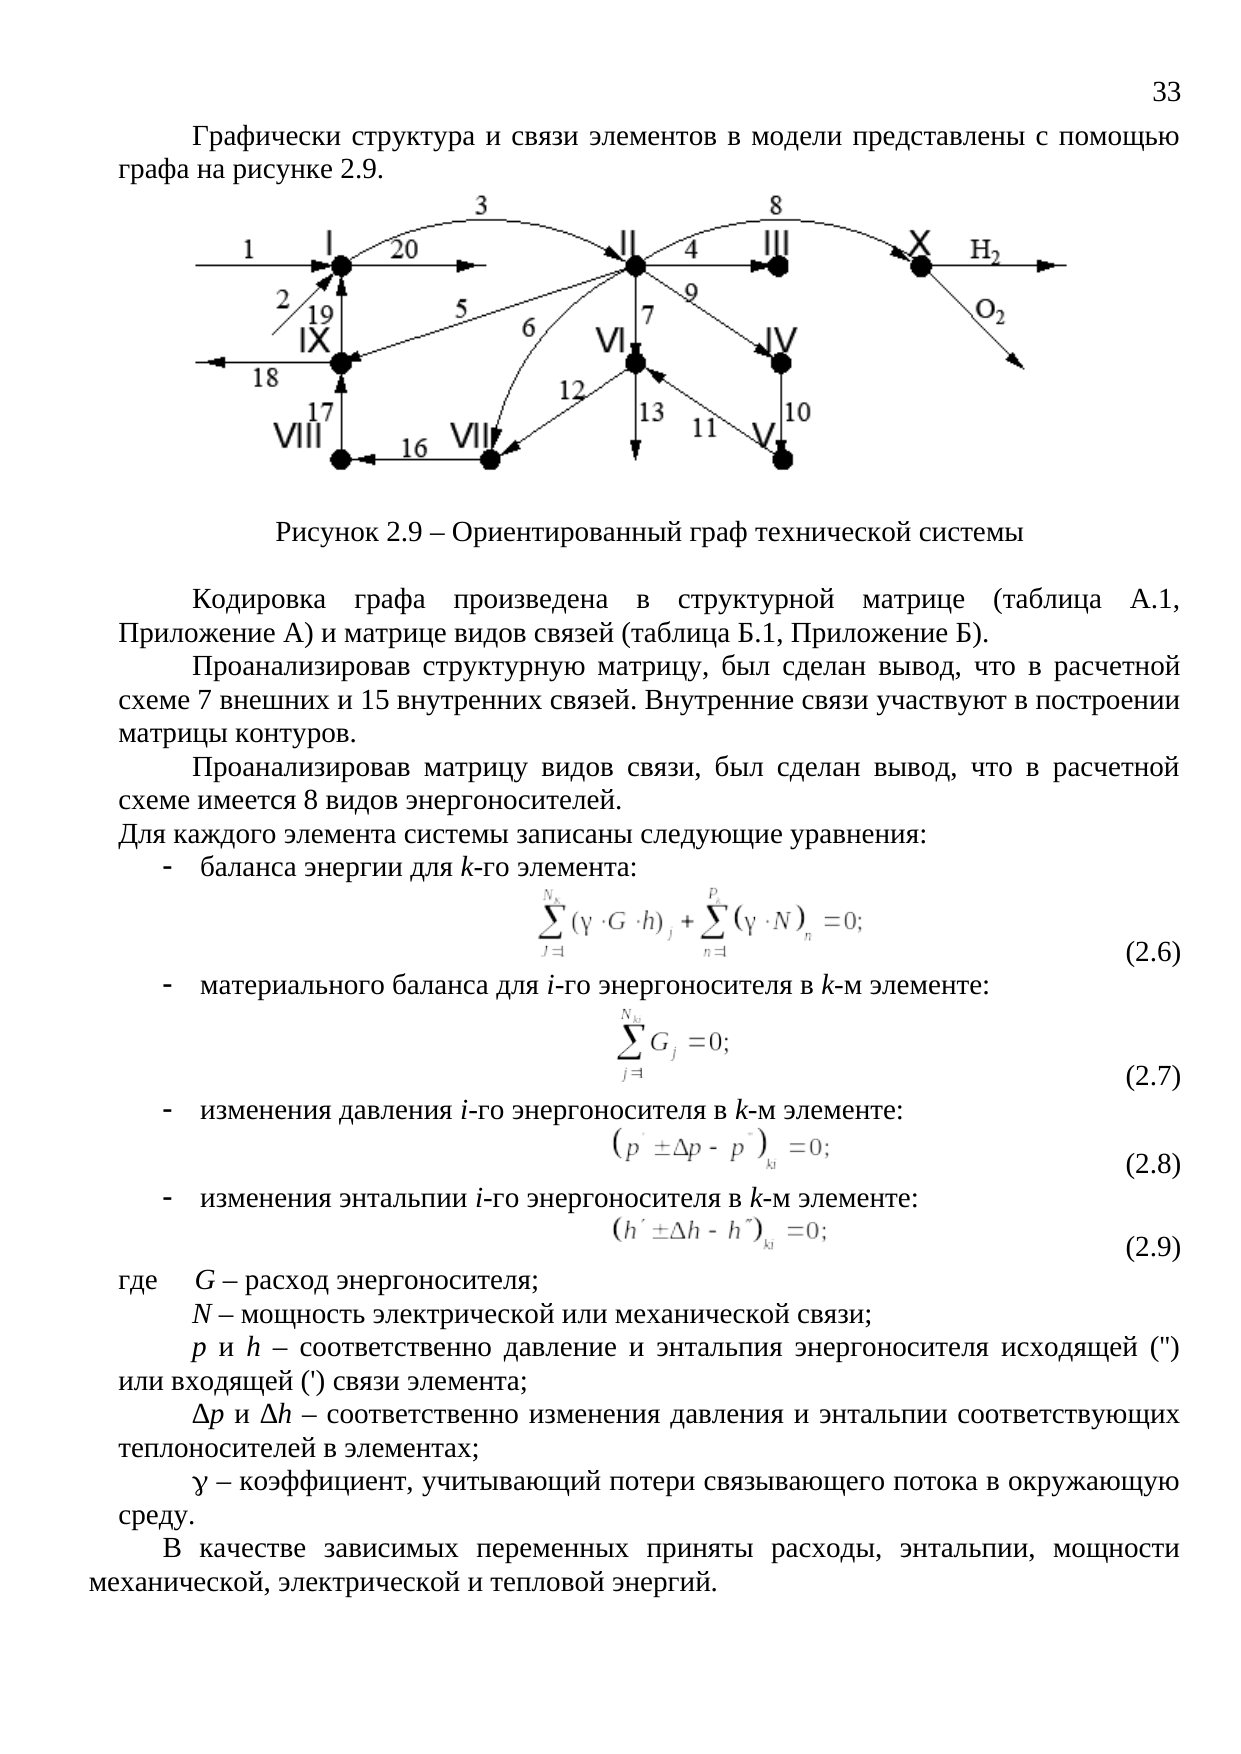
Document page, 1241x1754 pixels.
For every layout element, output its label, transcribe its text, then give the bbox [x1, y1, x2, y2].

text Проанализировав структурную матрицу, был сделан вывод, что в расчетной схеме 7 внешних и 15 внутренних связей. Внутренние связи участвуют в построении матрицы контуров. [118, 648, 1181, 749]
text (2.9) [118, 1214, 1181, 1262]
text р и h – соответственно давление и энтальпия энергоносителя исходящей ('') или входящей (') связи элемента; [118, 1329, 1181, 1396]
text В качестве зависимых переменных приняты расходы, энтальпии, мощности механической, электрической и тепловой энергий. [88, 1531, 1181, 1598]
text Проанализировав матрицу видов связи, был сделан вывод, что в расчетной схеме имеется 8 видов энергоносителей. [118, 749, 1181, 816]
list материального баланса для i-го энергоносителя в k-м элементе: [162, 967, 1181, 1001]
text Графически структура и связи элементов в модели представлены с помощью графа на рисунке 2.9. [118, 118, 1181, 185]
text (2.6) [118, 883, 1181, 967]
picture [191, 185, 1081, 481]
text N – мощность электрической или механической связи; [118, 1296, 1181, 1329]
text ∆р и ∆h – соответственно изменения давления и энтальпии соответствующих теплоносителей в элементах; [118, 1396, 1181, 1463]
list изменения давления i-го энергоносителя в k-м элементе: [162, 1092, 1181, 1125]
text (2.7) [118, 1001, 1181, 1092]
list баланса энергии для k-го элемента: [162, 849, 1181, 883]
text (2.8) [118, 1125, 1181, 1180]
text Кодировка графа произведена в структурной матрице (таблица А.1, Приложение А) и матрице видов связей (таблица Б.1, Приложение Б). [118, 581, 1181, 648]
text Рисунок 2.9 – Ориентированный граф технической системы [118, 514, 1181, 548]
text Для каждого элемента системы записаны следующие уравнения: [118, 816, 1181, 849]
text где G – расход энергоносителя; [118, 1262, 1181, 1296]
text – коэффициент, учитывающий потери связывающего потока в окружающую среду. [118, 1463, 1181, 1531]
list изменения энтальпии i-го энергоносителя в k-м элементе: [162, 1180, 1181, 1214]
